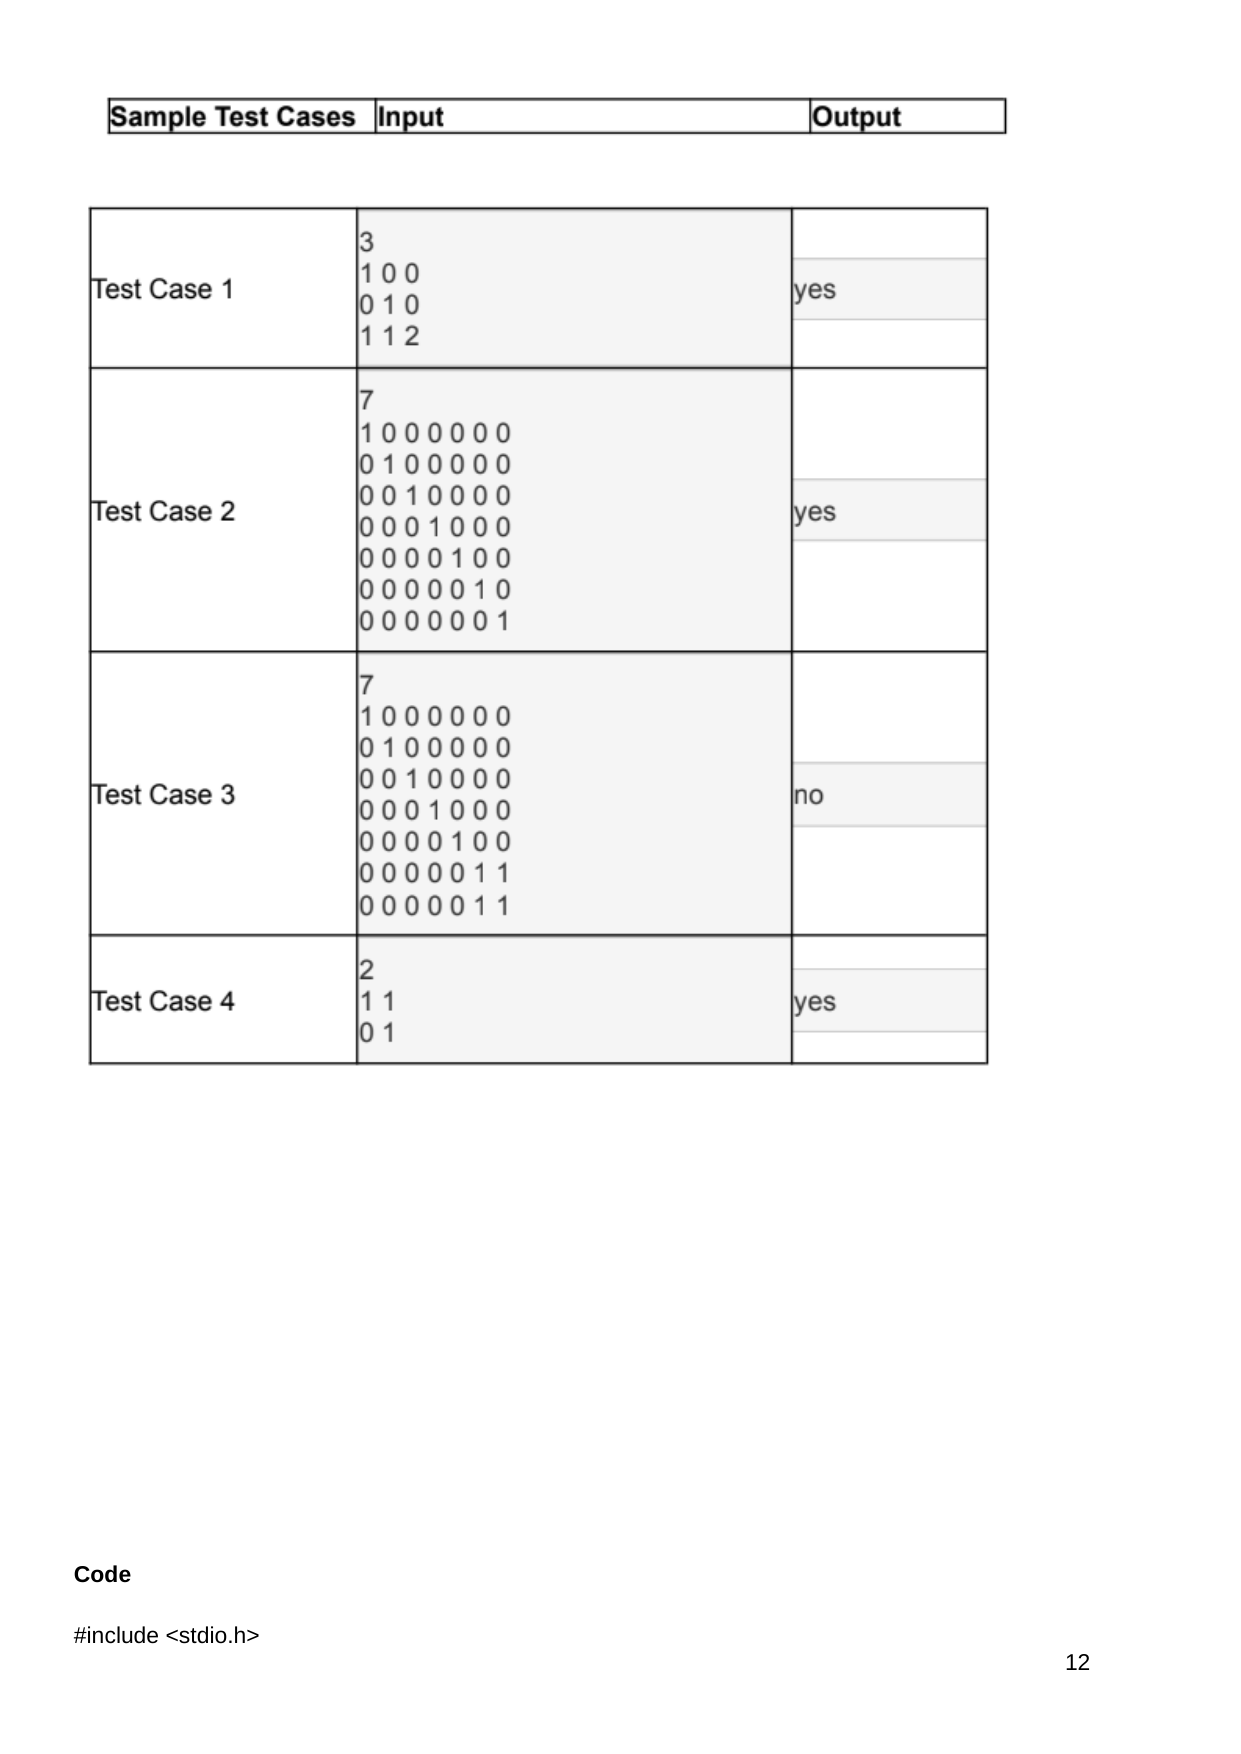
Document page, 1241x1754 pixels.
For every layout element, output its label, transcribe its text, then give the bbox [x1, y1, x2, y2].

picture [73, 189, 990, 1075]
text Code [74, 1561, 1090, 1588]
text #include <stdio.h> [74, 1622, 1090, 1648]
picture [73, 65, 1016, 186]
